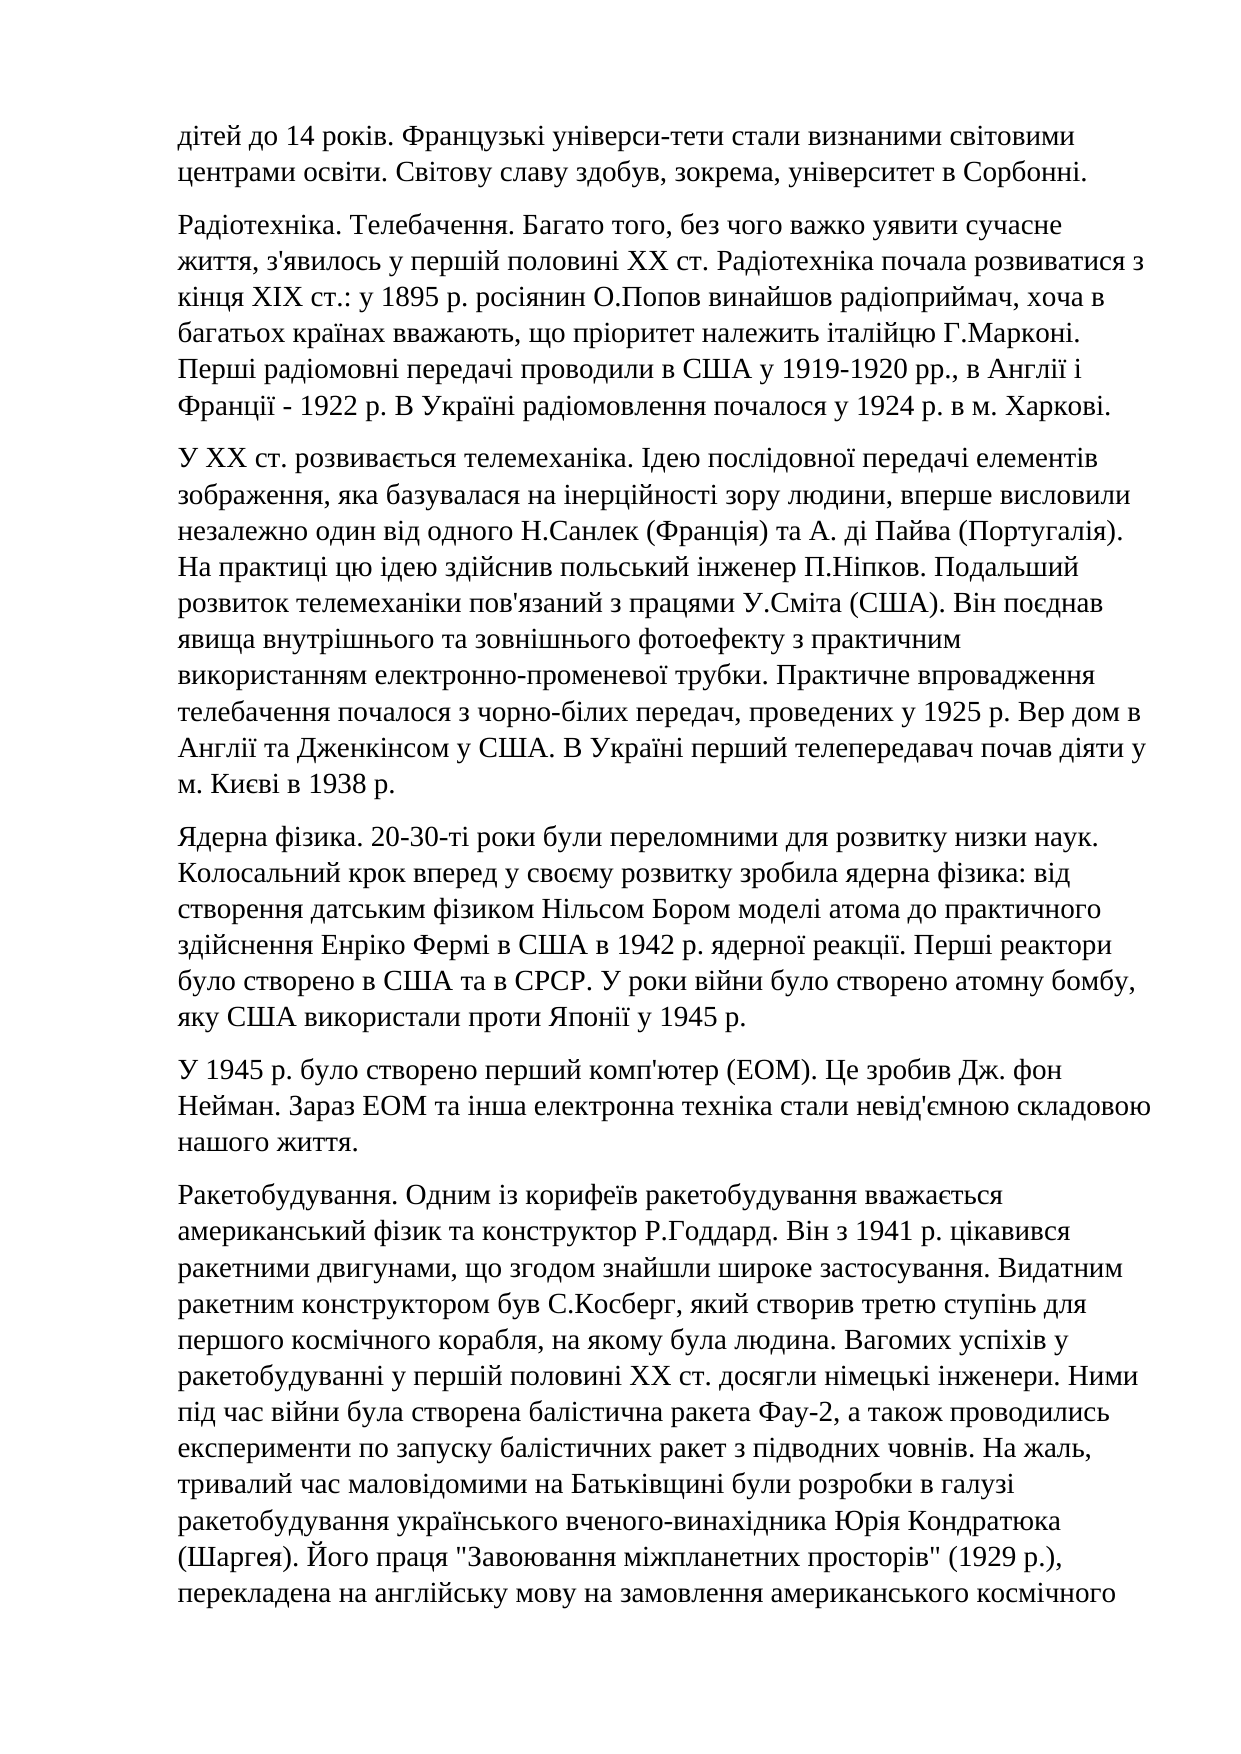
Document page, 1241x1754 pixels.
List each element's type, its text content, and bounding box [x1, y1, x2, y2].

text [177, 1177, 1152, 1608]
text Радіотехніка. Телебачення. Багато того, без чого важко уявити сучасне життя, з'явилось у першій половині XX ст. Радіотехніка почала розвиватися з кінця XIX ст.: у 1895 р. росіянин О.Попов винайшов радіоприймач, хоча в багатьох країнах вважають, що пріоритет належить італійцю Г.Марконі. Перші радіомовні передачі проводили в США у 1919-1920 pp., в Англії і Франції - 1922 р. В Україні радіомовлення почалося у 1924 р. в м. Харкові. [177, 207, 1152, 421]
text У 1945 р. було створено перший комп'ютер (ЕОМ). Це зробив Дж. фон Нейман. Зараз ЕОМ та інша електронна техніка стали невід'ємною складовою нашого життя. [177, 1052, 1152, 1158]
text У XX ст. розвивається телемеханіка. Ідею послідовної передачі елементів зображення, яка базувалася на інерційності зору людини, вперше висловили незалежно один від одного Н.Санлек (Франція) та А. ді Пайва (Португалія). На практиці цю ідею здійснив польський інженер П.Ніпков. Подальший розвиток телемеханіки пов'язаний з працями У.Сміта (США). Він поєднав явища внутрішнього та зовнішнього фотоефекту з практичним використанням електронно-променевої трубки. Практичне впровадження телебачення почалося з чорно-білих передач, проведених у 1925 р. Вер дом в Англії та Дженкінсом у США. В Україні перший телепередавач почав діяти у м. Києві в 1938 р. [177, 441, 1152, 799]
text Ядерна фізика. 20-30-ті роки були переломними для розвитку низки наук. Колосальний крок вперед у своєму розвитку зробила ядерна фізика: від створення датським фізиком Нільсом Бором моделі атома до практичного здійснення Енріко Фермі в США в 1942 р. ядерної реакції. Перші реактори було створено в США та в СРСР. У роки війни було створено атомну бомбу, яку США використали проти Японії у 1945 р. [177, 819, 1152, 1033]
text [177, 118, 1152, 188]
